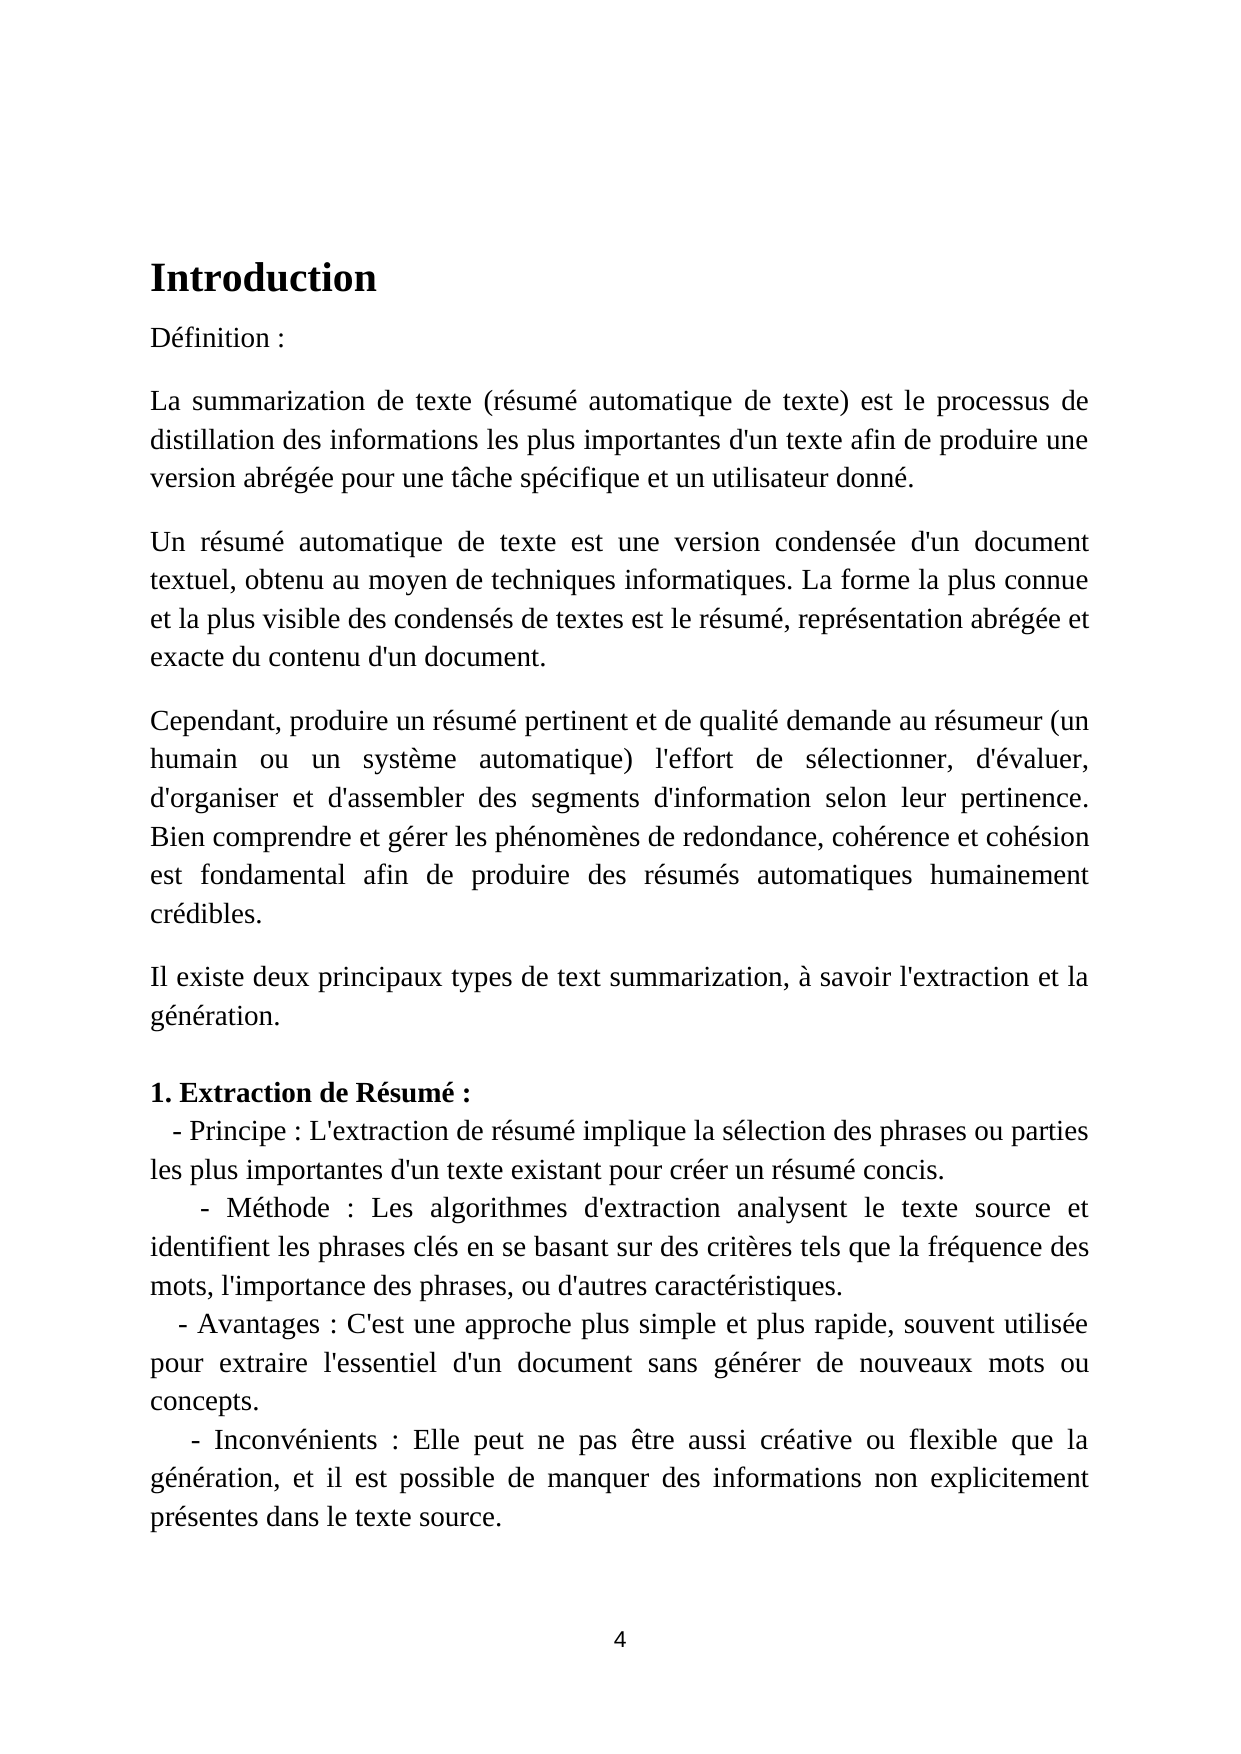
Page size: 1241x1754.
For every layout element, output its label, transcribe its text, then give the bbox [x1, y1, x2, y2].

text La summarization de texte (résumé automatique de texte) est le processus de distillation des informations les plus importantes d'un texte afin de produire une version abrégée pour une tâche spécifique et un utilisateur donné. [150, 383, 1090, 494]
text Il existe deux principaux types de text summarization, à savoir l'extraction et la génération. [150, 959, 1090, 1031]
text 1. Extraction de Résumé : [150, 1075, 1090, 1108]
subtitle Introduction [150, 252, 1090, 300]
text Un résumé automatique de texte est une version condensée d'un document textuel, obtenu au moyen de techniques informatiques. La forme la plus connue et la plus visible des condensés de textes est le résumé, représentation abrégée et exacte du contenu d'un document. [150, 524, 1090, 673]
text - Méthode : Les algorithmes d'extraction analysent le texte source et identifient les phrases clés en se basant sur des critères tels que la fréquence des mots, l'importance des phrases, ou d'autres caractéristiques. [150, 1191, 1090, 1301]
text Cependant, produire un résumé pertinent et de qualité demande au résumeur (un humain ou un système automatique) l'effort de sélectionner, d'évaluer, d'organiser et d'assembler des segments d'information selon leur pertinence. Bien comprendre et gérer les phénomènes de redondance, cohérence et cohésion est fondamental afin de produire des résumés automatiques humainement crédibles. [150, 703, 1090, 929]
text - Inconvénients : Elle peut ne pas être aussi créative ou flexible que la génération, et il est possible de manquer des informations non explicitement présentes dans le texte source. [150, 1422, 1090, 1532]
text Définition : [150, 320, 1090, 353]
text - Principe : L'extraction de résumé implique la sélection des phrases ou parties les plus importantes d'un texte existant pour créer un résumé concis. [150, 1113, 1090, 1186]
text - Avantages : C'est une approche plus simple et plus rapide, souvent utilisée pour extraire l'essentiel d'un document sans générer de nouveaux mots ou concepts. [150, 1306, 1090, 1417]
